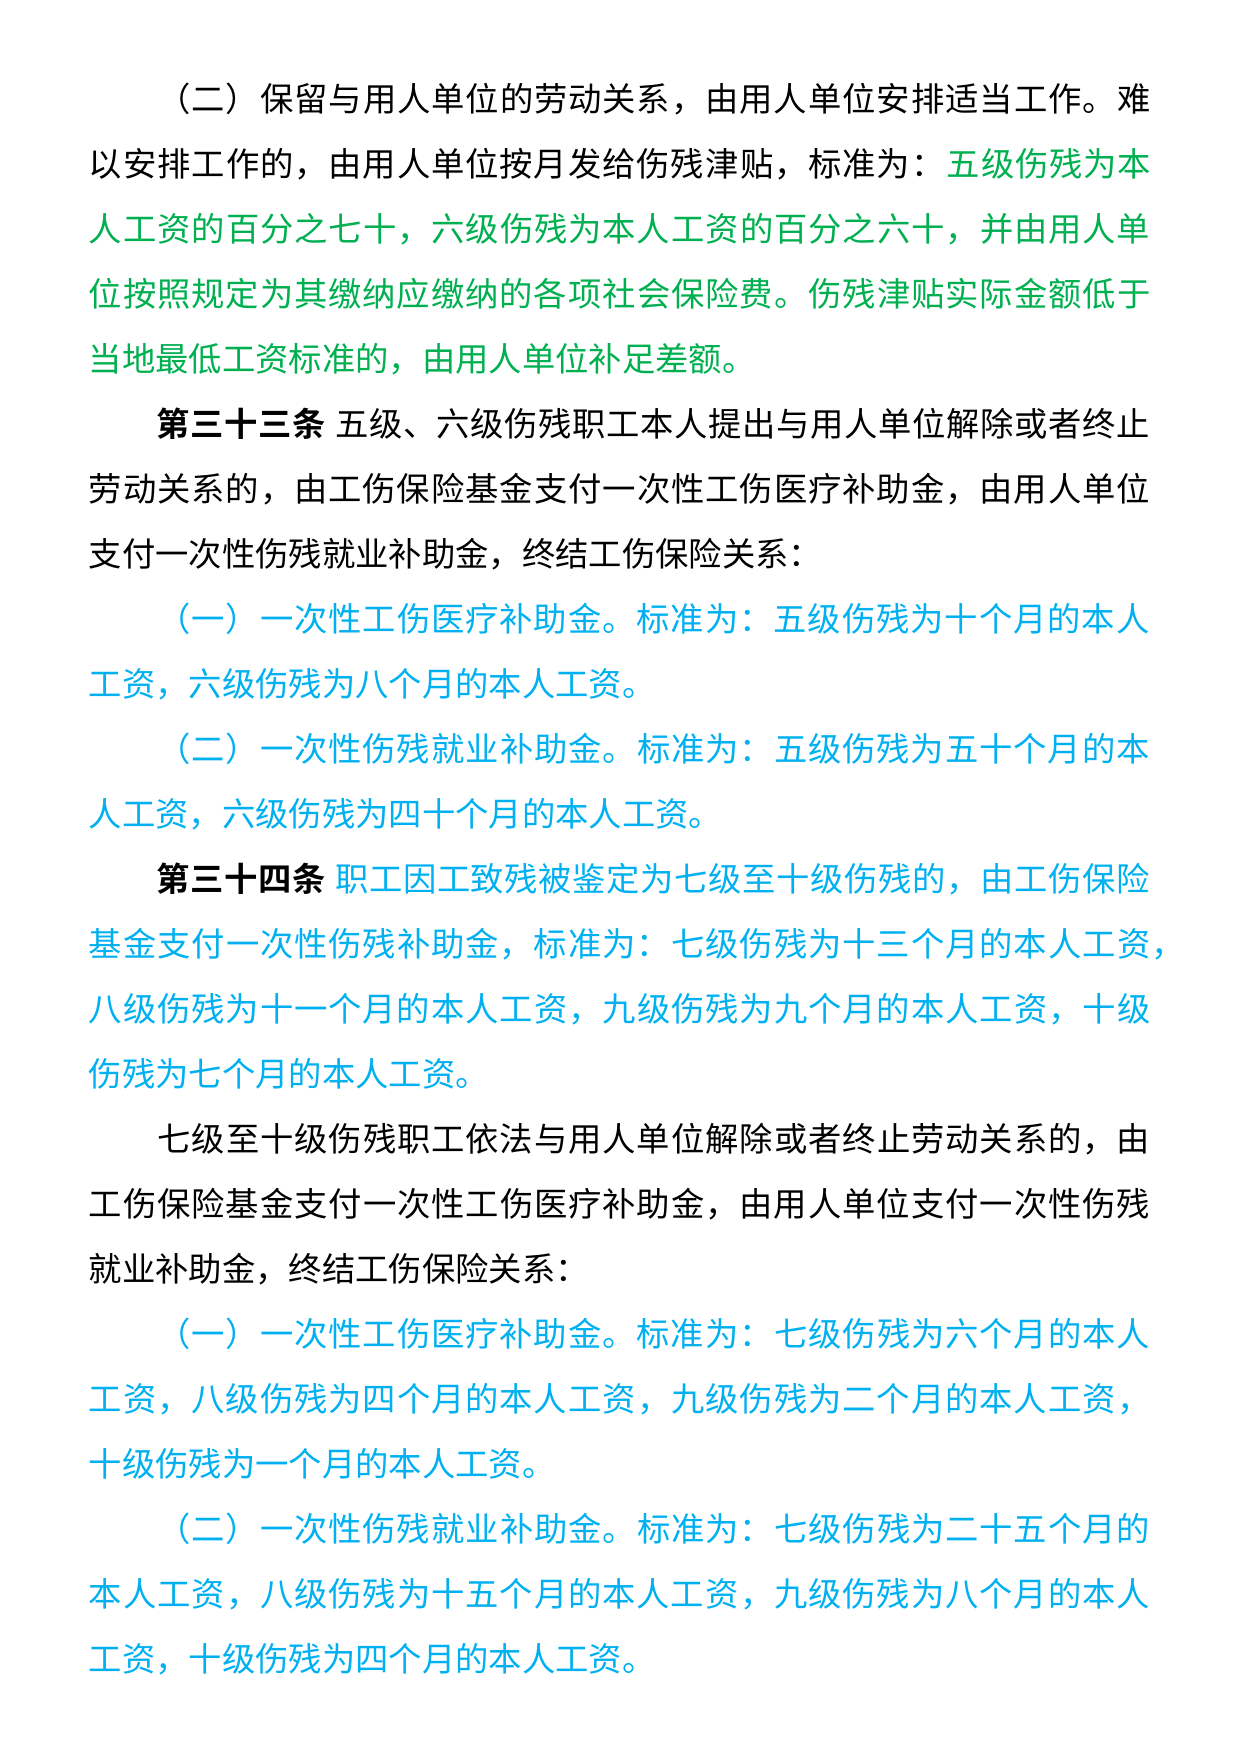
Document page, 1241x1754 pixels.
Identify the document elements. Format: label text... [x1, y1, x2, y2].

text （二）保留与用人单位的劳动关系，由用人单位安排适当工作。难以安排工作的，由用人单位按月发给伤残津贴，标准为：五级伤残为本人工资的百分之七十，六级伤残为本人工资的百分之六十，并由用人单位按照规定为其缴纳应缴纳的各项社会保险费。伤残津贴实际金额低于当地最低工资标准的，由用人单位补足差额。 [89, 64, 1152, 389]
text （一）一次性工伤医疗补助金。标准为：五级伤残为十个月的本人工资，六级伤残为八个月的本人工资。 [89, 584, 1152, 714]
text 七级至十级伤残职工依法与用人单位解除或者终止劳动关系的，由工伤保险基金支付一次性工伤医疗补助金，由用人单位支付一次性伤残就业补助金，终结工伤保险关系： [89, 1104, 1152, 1299]
text 第三十三条 五级、六级伤残职工本人提出与用人单位解除或者终止劳动关系的，由工伤保险基金支付一次性工伤医疗补助金，由用人单位支付一次性伤残就业补助金，终结工伤保险关系： [89, 389, 1152, 584]
text （一）一次性工伤医疗补助金。标准为：七级伤残为六个月的本人工资，八级伤残为四个月的本人工资，九级伤残为二个月的本人工资，十级伤残为一个月的本人工资。 [89, 1299, 1152, 1494]
text 第三十四条 职工因工致残被鉴定为七级至十级伤残的，由工伤保险基金支付一次性伤残补助金，标准为：七级伤残为十三个月的本人工资，八级伤残为十一个月的本人工资，九级伤残为九个月的本人工资，十级伤残为七个月的本人工资。 [89, 844, 1152, 1104]
text （二）一次性伤残就业补助金。标准为：七级伤残为二十五个月的本人工资，八级伤残为十五个月的本人工资，九级伤残为八个月的本人工资，十级伤残为四个月的本人工资。 [89, 1494, 1152, 1689]
text （二）一次性伤残就业补助金。标准为：五级伤残为五十个月的本人工资，六级伤残为四十个月的本人工资。 [89, 714, 1152, 844]
